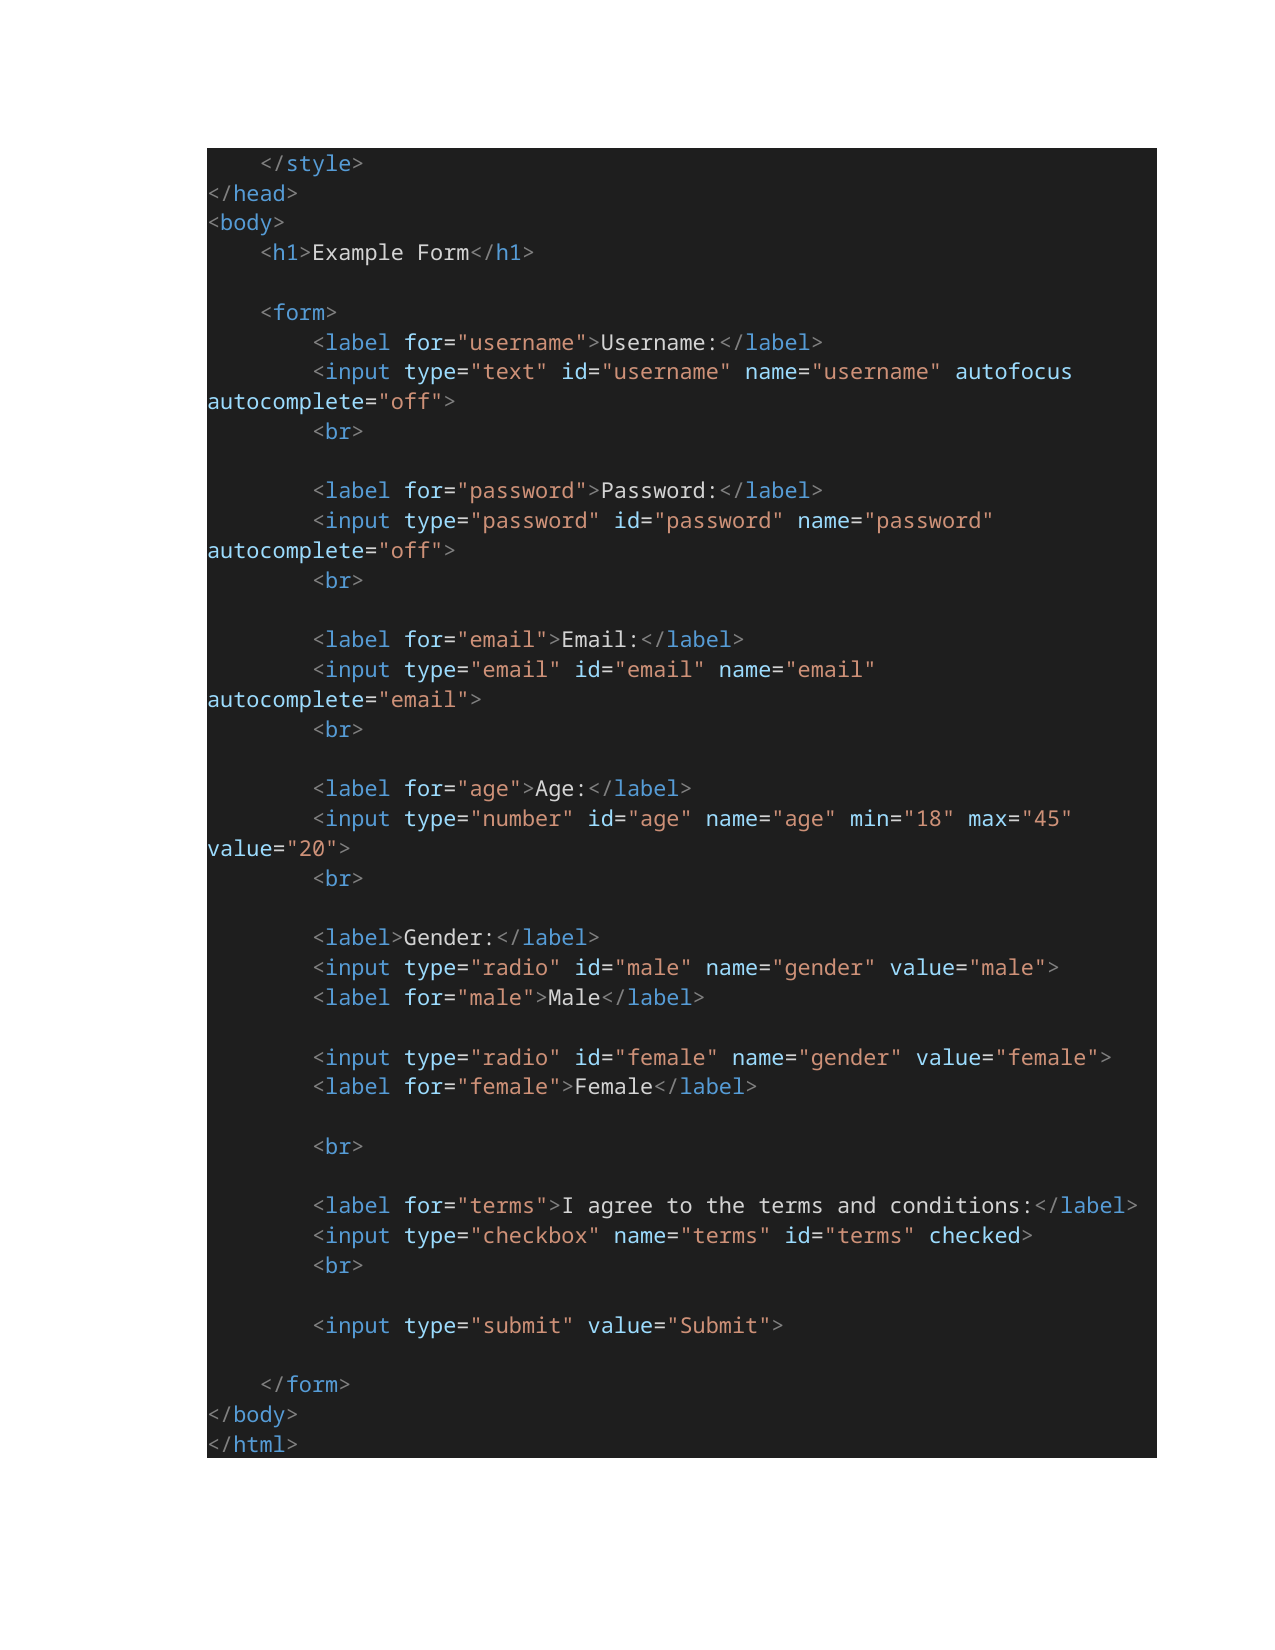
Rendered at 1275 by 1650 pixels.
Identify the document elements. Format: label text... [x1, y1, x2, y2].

text <input type="text" id="username" name="username" autofocus autocomplete="off"> [207, 356, 1157, 416]
text <form> [207, 297, 1157, 326]
text <label for="email">Email:</label> [207, 624, 1157, 654]
text <body> [207, 207, 1157, 237]
text <label for="age">Age:</label> [207, 773, 1157, 803]
text </head> [207, 177, 1157, 207]
text </style> [207, 148, 1157, 177]
text <input type="checkbox" name="terms" id="terms" checked> [207, 1220, 1157, 1250]
text <label>Gender:</label> [207, 922, 1157, 952]
text <input type="radio" id="female" name="gender" value="female"> [207, 1041, 1157, 1071]
text <input type="radio" id="male" name="gender" value="male"> [207, 952, 1157, 982]
text </body> [207, 1399, 1157, 1429]
text <br> [207, 1250, 1157, 1280]
text <label for="password">Password:</label> [207, 475, 1157, 505]
text <input type="submit" value="Submit"> [207, 1309, 1157, 1339]
text <br> [207, 863, 1157, 892]
text </html> [207, 1429, 1157, 1458]
text <br> [207, 565, 1157, 594]
text <label for="male">Male</label> [207, 982, 1157, 1012]
text <h1>Example Form</h1> [207, 237, 1157, 267]
text <input type="number" id="age" name="age" min="18" max="45" value="20"> [207, 803, 1157, 863]
text <input type="email" id="email" name="email" autocomplete="email"> [207, 654, 1157, 714]
text <label for="terms">I agree to the terms and conditions:</label> [207, 1190, 1157, 1220]
text </form> [207, 1369, 1157, 1399]
text <input type="password" id="password" name="password" autocomplete="off"> [207, 505, 1157, 565]
text <label for="female">Female</label> [207, 1071, 1157, 1101]
text <br> [207, 1131, 1157, 1161]
text <br> [207, 416, 1157, 446]
text <label for="username">Username:</label> [207, 326, 1157, 356]
text <br> [207, 714, 1157, 743]
